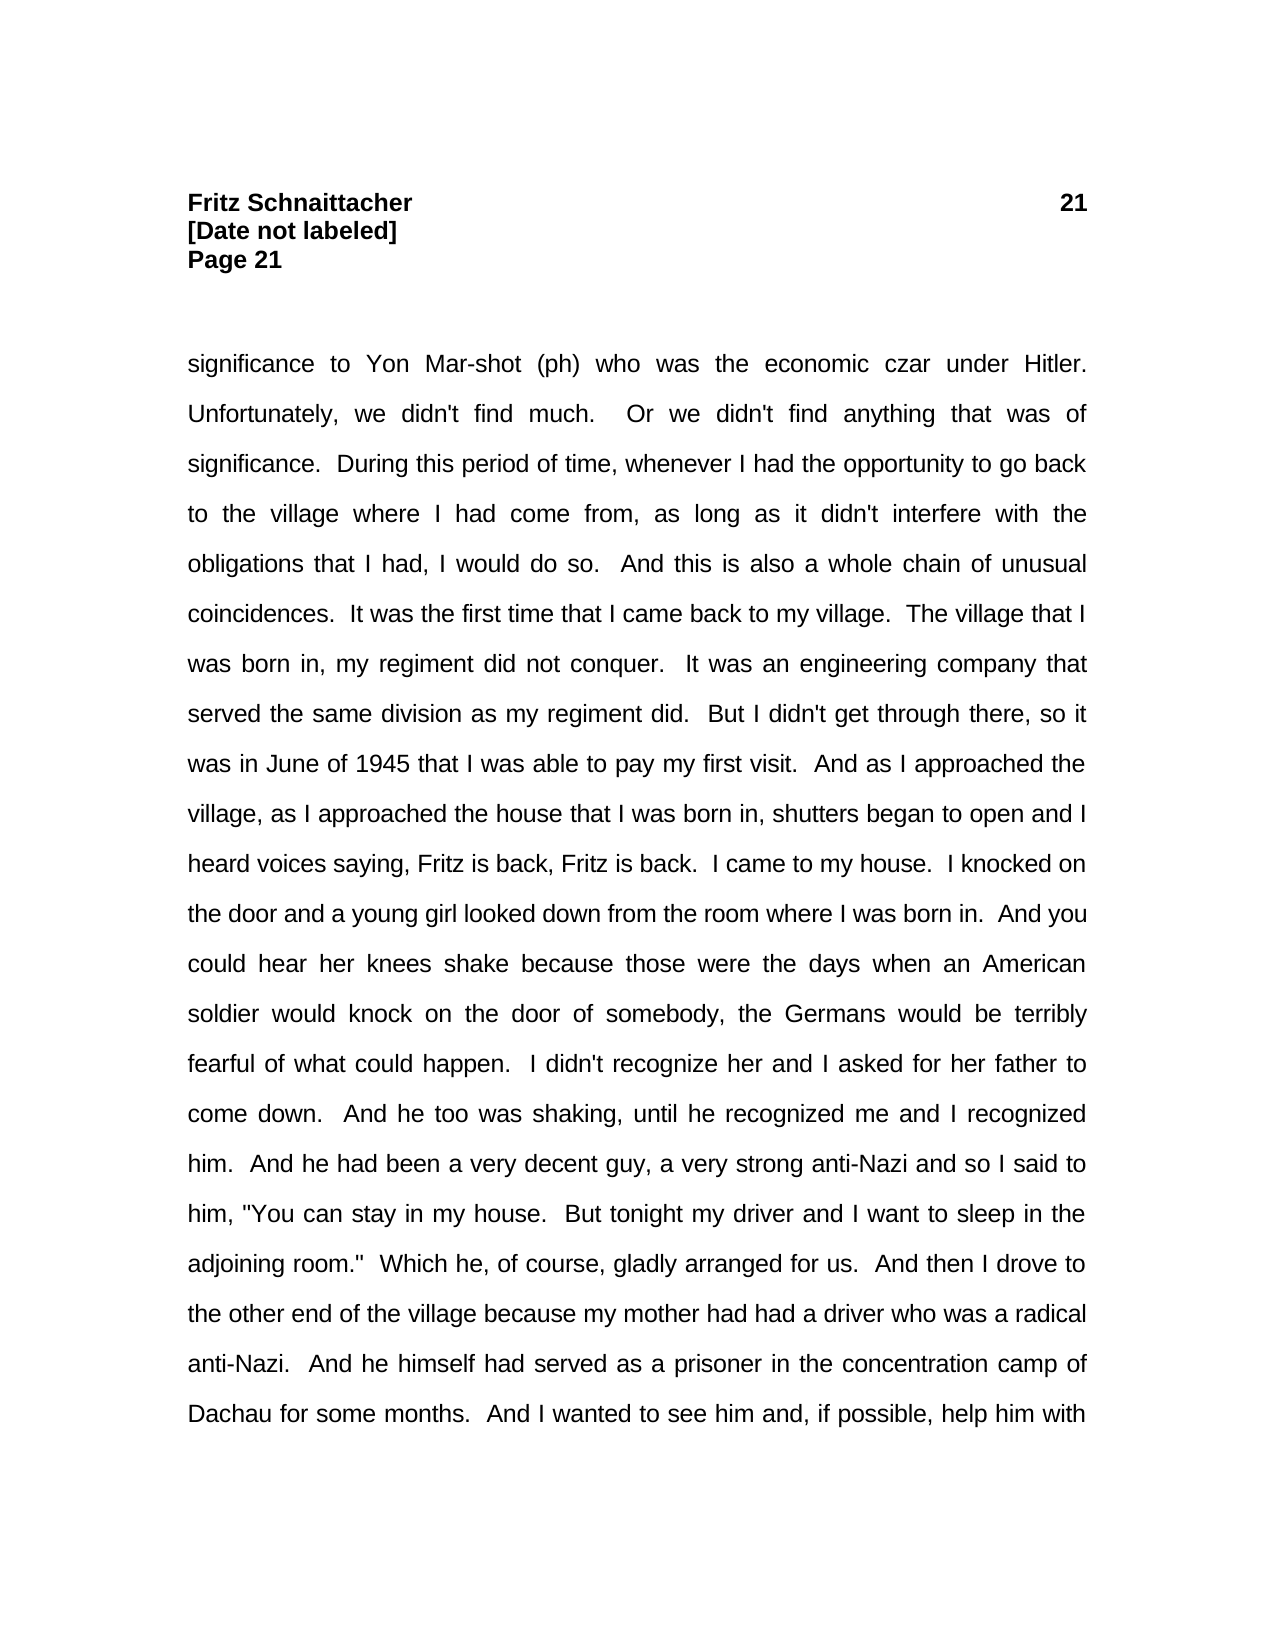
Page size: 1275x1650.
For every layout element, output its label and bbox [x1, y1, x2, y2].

text [187, 327, 1087, 1427]
